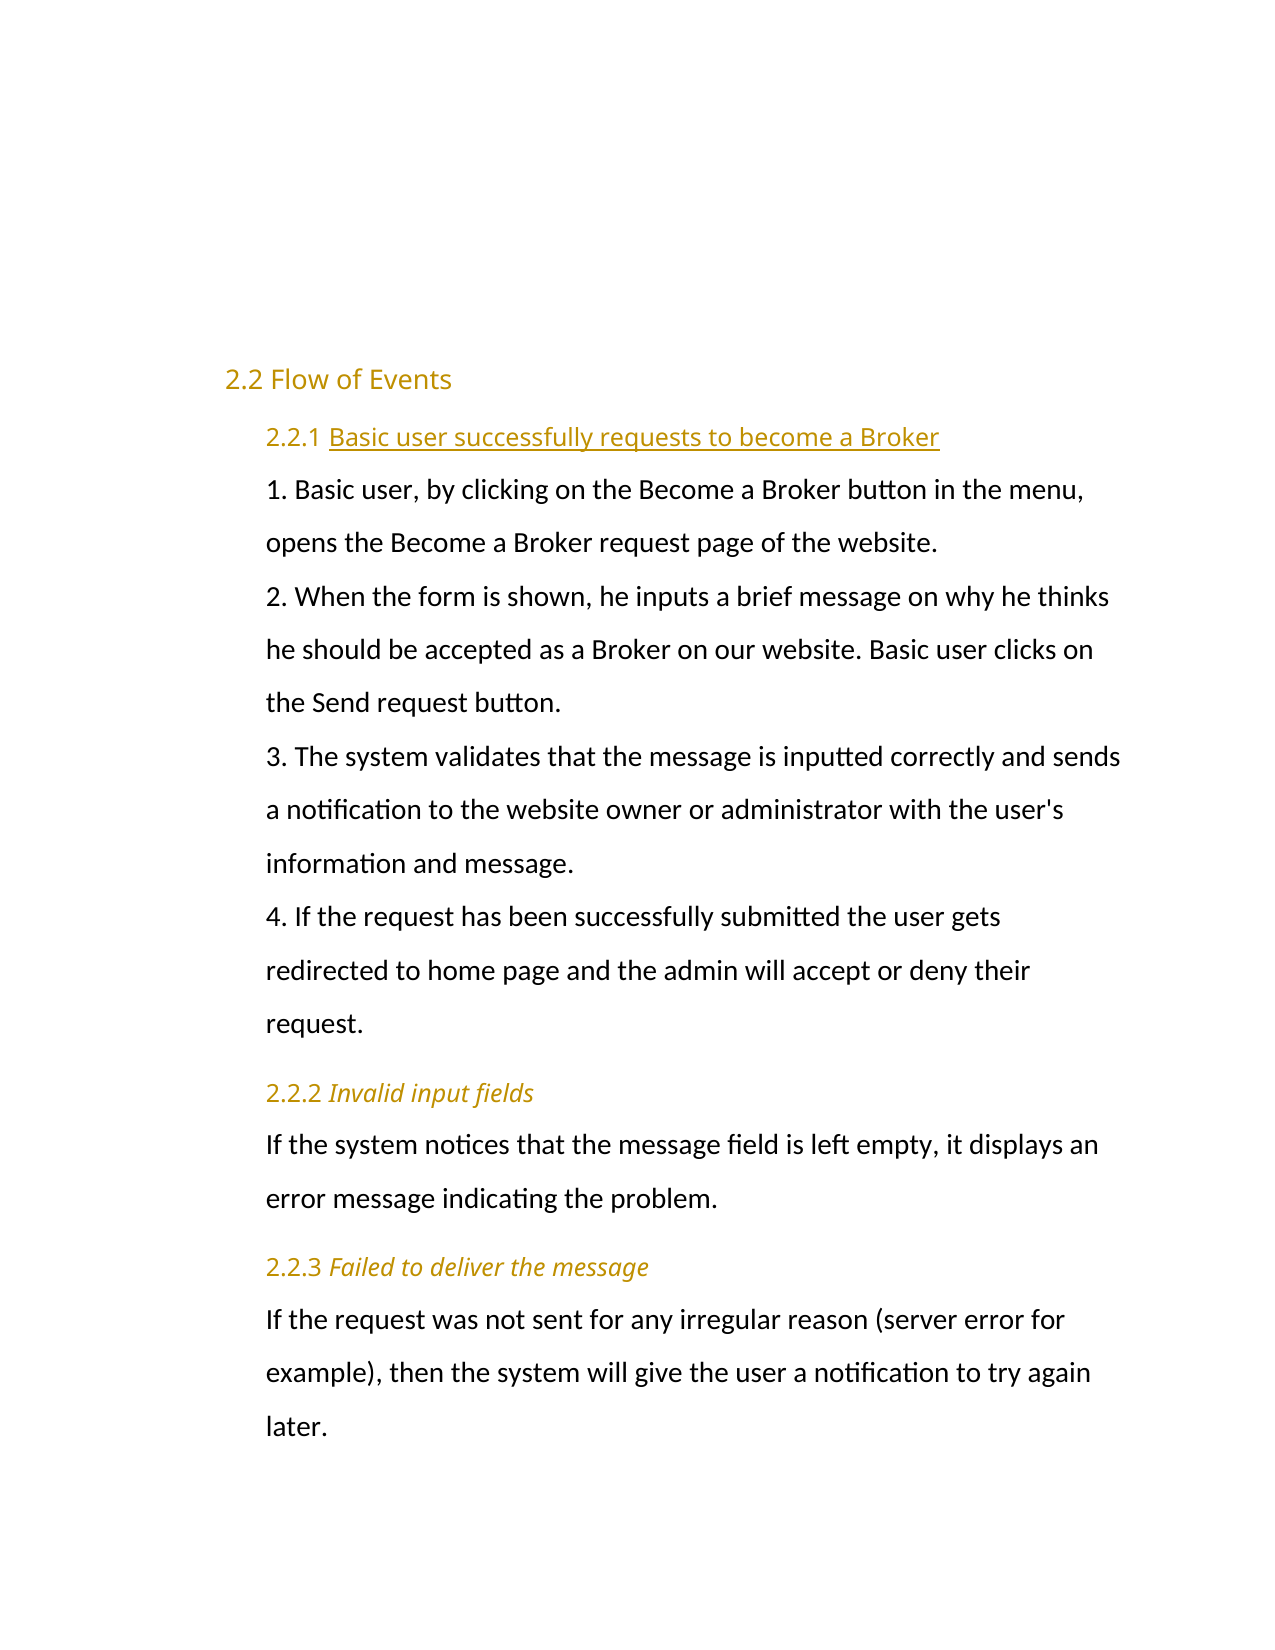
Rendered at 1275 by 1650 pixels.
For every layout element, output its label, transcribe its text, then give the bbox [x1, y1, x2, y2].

subtitle 2.2 Flow of Events [150, 360, 1125, 397]
list 1. Basic user, by clicking on the Become a Broker button in the menu, opens the Become a Broker request page of the website. [266, 471, 1125, 560]
list 3. The system validates that the message is inputted correctly and sends a notification to the website owner or administrator with the user's information and message. [266, 738, 1125, 881]
list If the request was not sent for any irregular reason (server error for example), then the system will give the user a notification to try again later. [266, 1301, 1125, 1443]
list If the system notices that the message field is left empty, it displays an error message indicating the problem. [266, 1126, 1125, 1215]
subtitle 2.2.1 Basic user successfully requests to become a Broker [191, 420, 1125, 454]
list 2. When the form is shown, he inputs a brief message on why he thinks he should be accepted as a Broker on our website. Basic user clicks on the Send request button. [266, 578, 1125, 720]
subtitle 2.2.3 Failed to deliver the message [191, 1250, 1125, 1284]
list 4. If the request has been successfully submitted the user gets redirected to home page and the admin will accept or deny their request. [266, 898, 1125, 1041]
subtitle 2.2.2 Invalid input fields [191, 1075, 1125, 1109]
